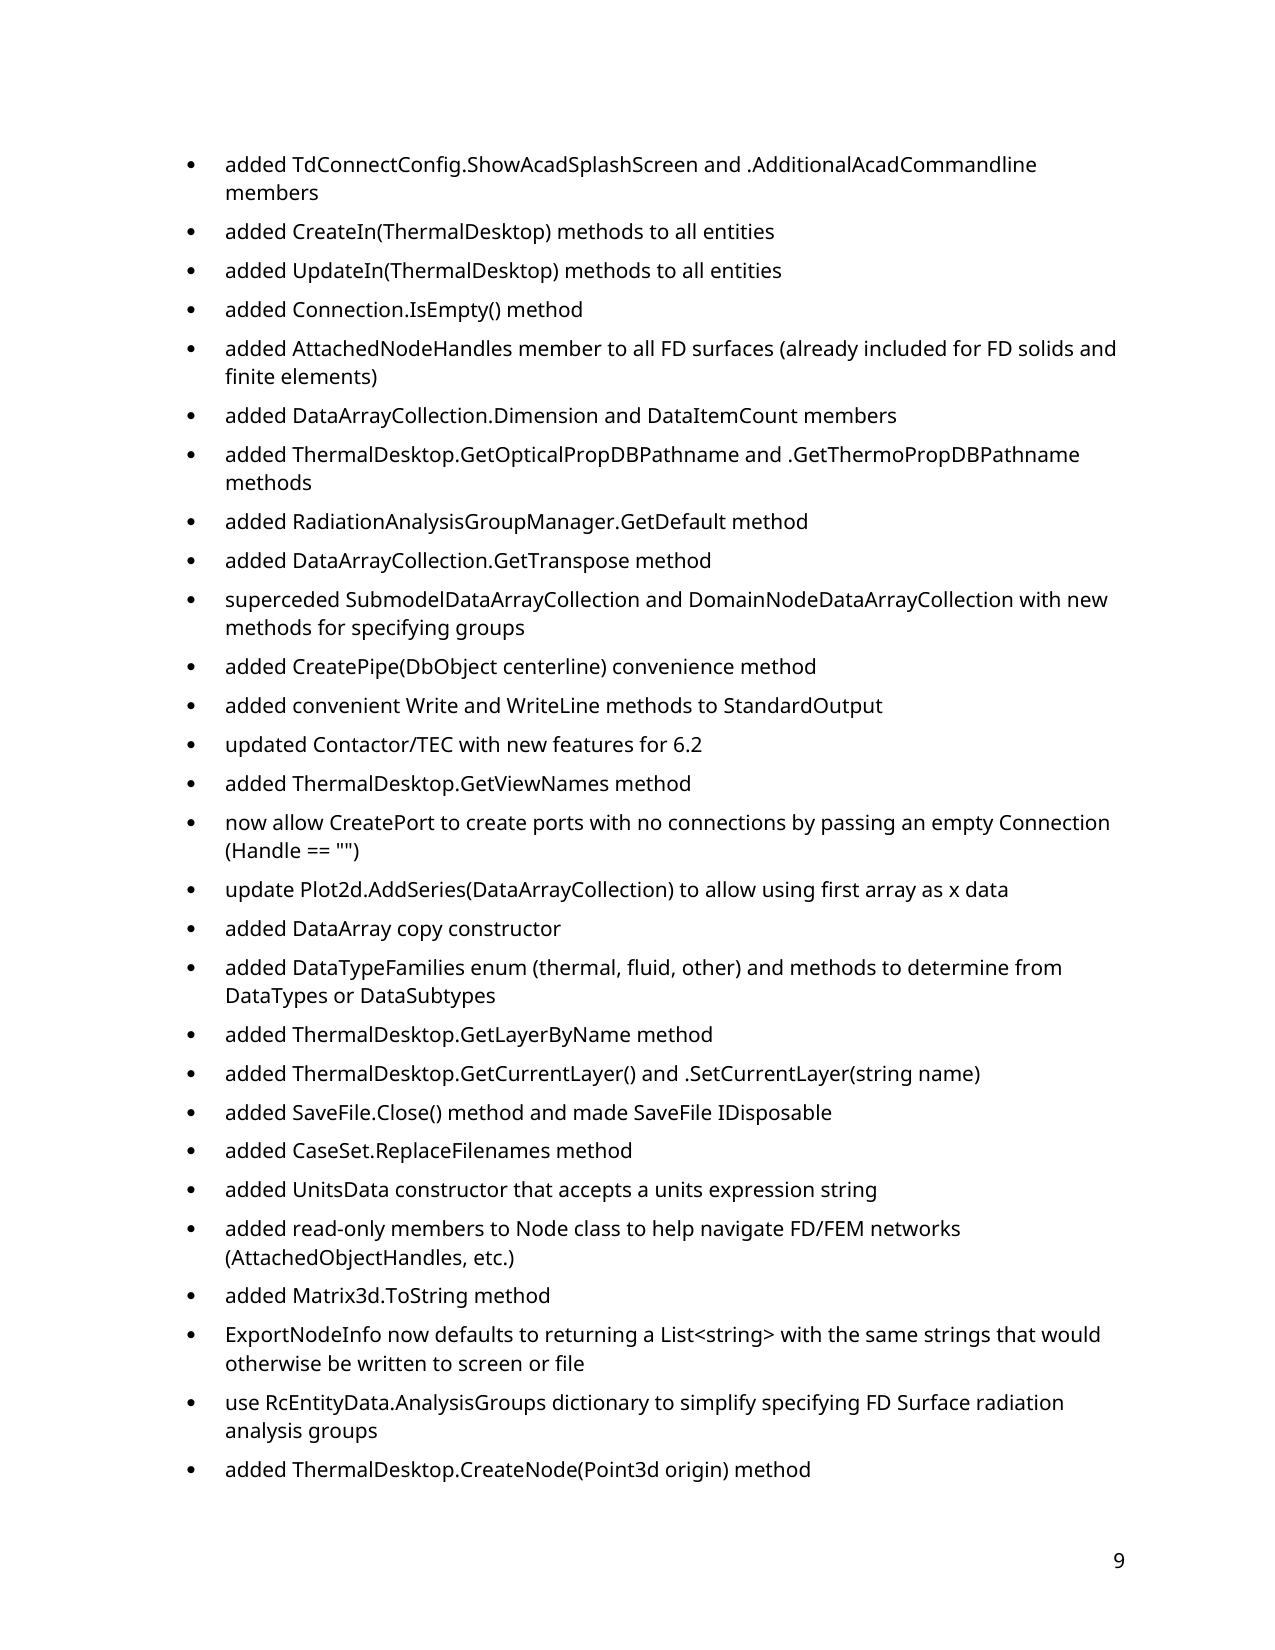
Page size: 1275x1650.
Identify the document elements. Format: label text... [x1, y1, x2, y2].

list added CreatePipe(DbObject centerline) convenience method [187, 652, 1125, 681]
list added DataArrayCollection.GetTranspose method [187, 546, 1125, 574]
list added convenient Write and WriteLine methods to StandardOutput [187, 691, 1125, 719]
list added SaveFile.Close() method and made SaveFile IDisposable [187, 1098, 1125, 1126]
list added TdConnectConfig.ShowAcadSplashScreen and .AdditionalAcadCommandline members [187, 150, 1125, 207]
list update Plot2d.AddSeries(DataArrayCollection) to allow using first array as x data [187, 875, 1125, 903]
list added ThermalDesktop.CreateNode(Point3d origin) method [187, 1455, 1125, 1483]
list use RcEntityData.AnalysisGroups dictionary to simplify specifying FD Surface radiation analysis groups [187, 1388, 1125, 1444]
list added RadiationAnalysisGroupManager.GetDefault method [187, 507, 1125, 536]
list added UnitsData constructor that accepts a units expression string [187, 1175, 1125, 1204]
list updated Contactor/TEC with new features for 6.2 [187, 730, 1125, 758]
list added CreateIn(ThermalDesktop) methods to all entities [187, 217, 1125, 246]
list added ThermalDesktop.GetViewNames method [187, 769, 1125, 797]
list added DataArray copy constructor [187, 914, 1125, 942]
list added AttachedNodeHandles member to all FD surfaces (already included for FD solids and finite elements) [187, 334, 1125, 391]
list added UpdateIn(ThermalDesktop) methods to all entities [187, 256, 1125, 284]
list added read-only members to Node class to help navigate FD/FEM networks (AttachedObjectHandles, etc.) [187, 1214, 1125, 1271]
list added Connection.IsEmpty() method [187, 295, 1125, 323]
list added ThermalDesktop.GetLayerByName method [187, 1020, 1125, 1048]
list ExportNodeInfo now defaults to returning a List<string> with the same strings that would otherwise be written to screen or file [187, 1320, 1125, 1377]
list added Matrix3d.ToString method [187, 1282, 1125, 1310]
list added ThermalDesktop.GetOpticalPropDBPathname and .GetThermoPropDBPathname methods [187, 440, 1125, 497]
list now allow CreatePort to create ports with no connections by passing an empty Connection (Handle == "") [187, 808, 1125, 864]
list added DataArrayCollection.Dimension and DataItemCount members [187, 401, 1125, 429]
list superceded SubmodelDataArrayCollection and DomainNodeDataArrayCollection with new methods for specifying groups [187, 585, 1125, 642]
list added CaseSet.ReplaceFilenames method [187, 1137, 1125, 1165]
list added ThermalDesktop.GetCurrentLayer() and .SetCurrentLayer(string name) [187, 1059, 1125, 1087]
list added DataTypeFamilies enum (thermal, fluid, other) and methods to determine from DataTypes or DataSubtypes [187, 953, 1125, 1009]
